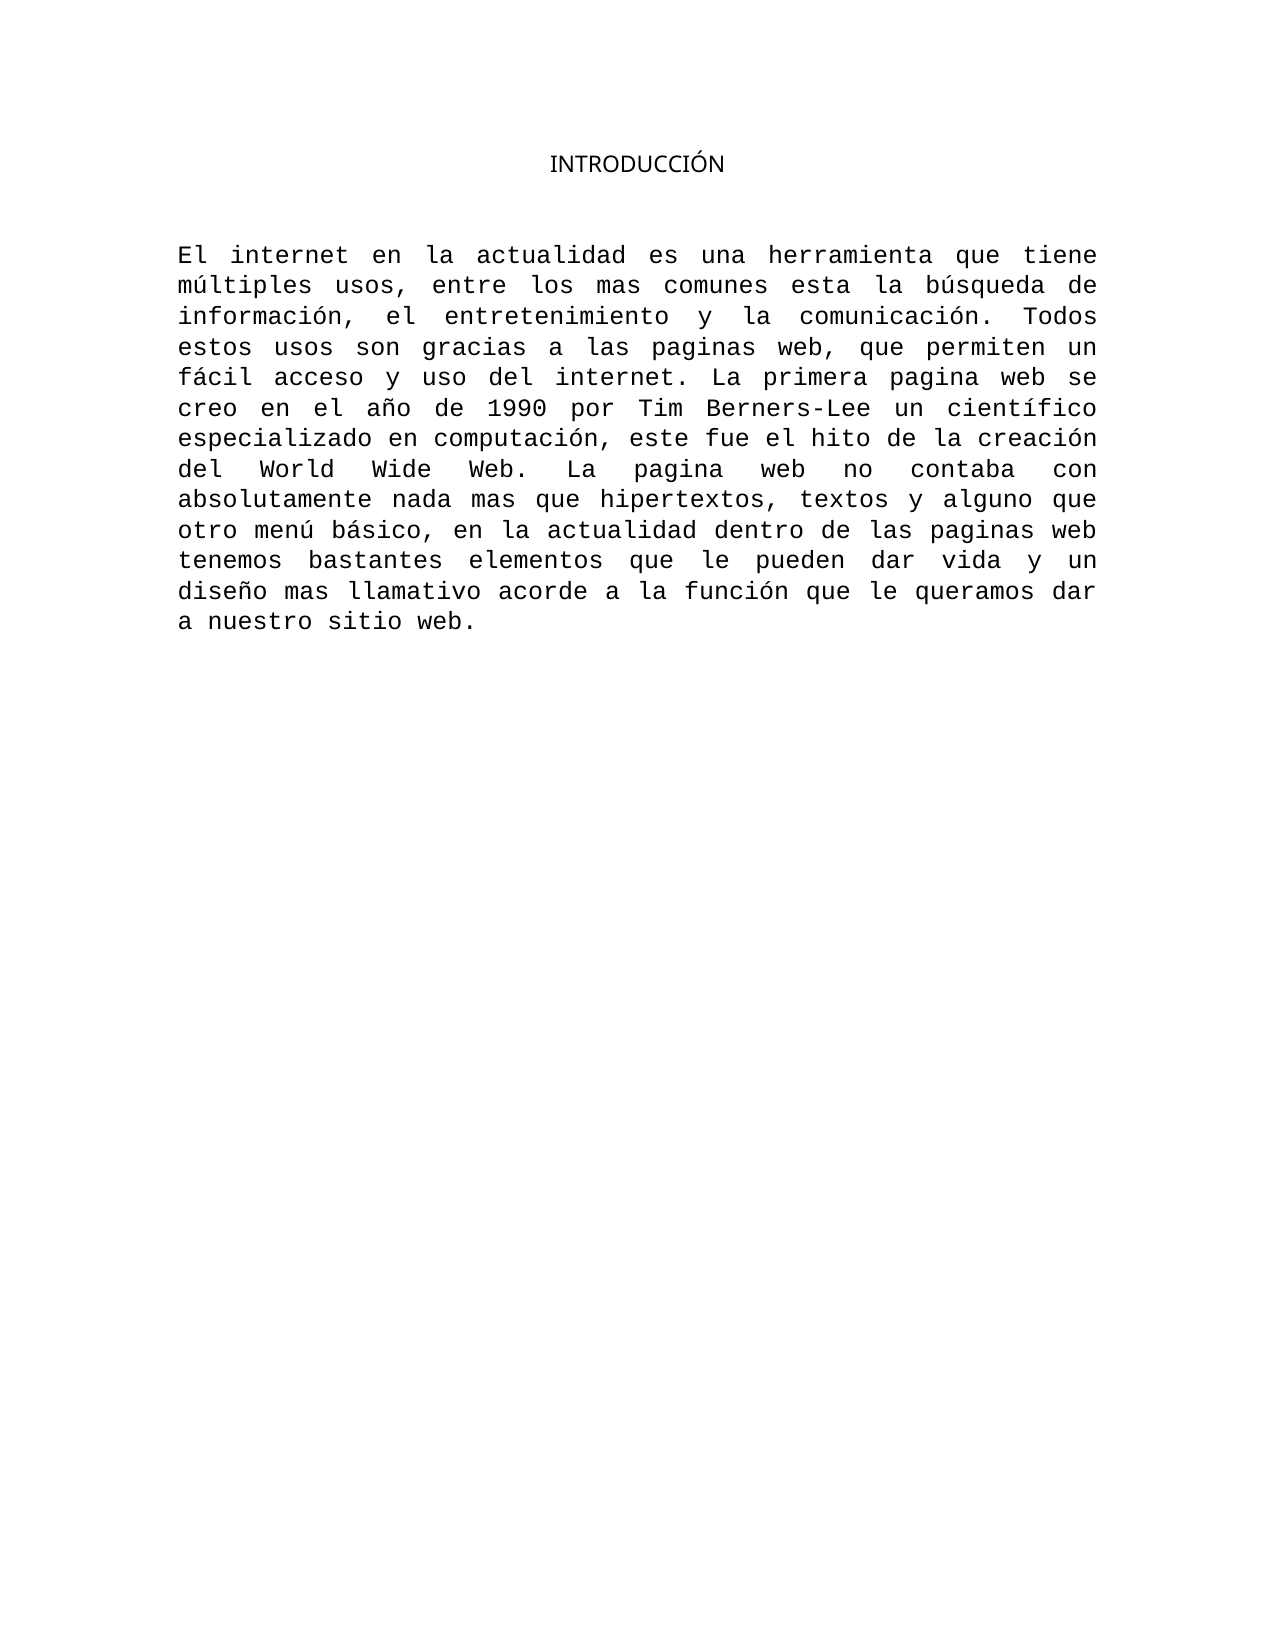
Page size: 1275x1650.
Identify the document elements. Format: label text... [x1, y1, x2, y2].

text INTRODUCCIÓN [177, 148, 1098, 179]
text El internet en la actualidad es una herramienta que tiene múltiples usos, entre los mas comunes esta la búsqueda de información, el entretenimiento y la comunicación. Todos estos usos son gracias a las paginas web, que permiten un fácil acceso y uso del internet. La primera pagina web se creo en el año de 1990 por Tim Berners-Lee un científico especializado en computación, este fue el hito de la creación del World Wide Web. La pagina web no contaba con absolutamente nada mas que hipertextos, textos y alguno que otro menú básico, en la actualidad dentro de las paginas web tenemos bastantes elementos que le pueden dar vida y un diseño mas llamativo acorde a la función que le queramos dar a nuestro sitio web. [177, 243, 1098, 637]
